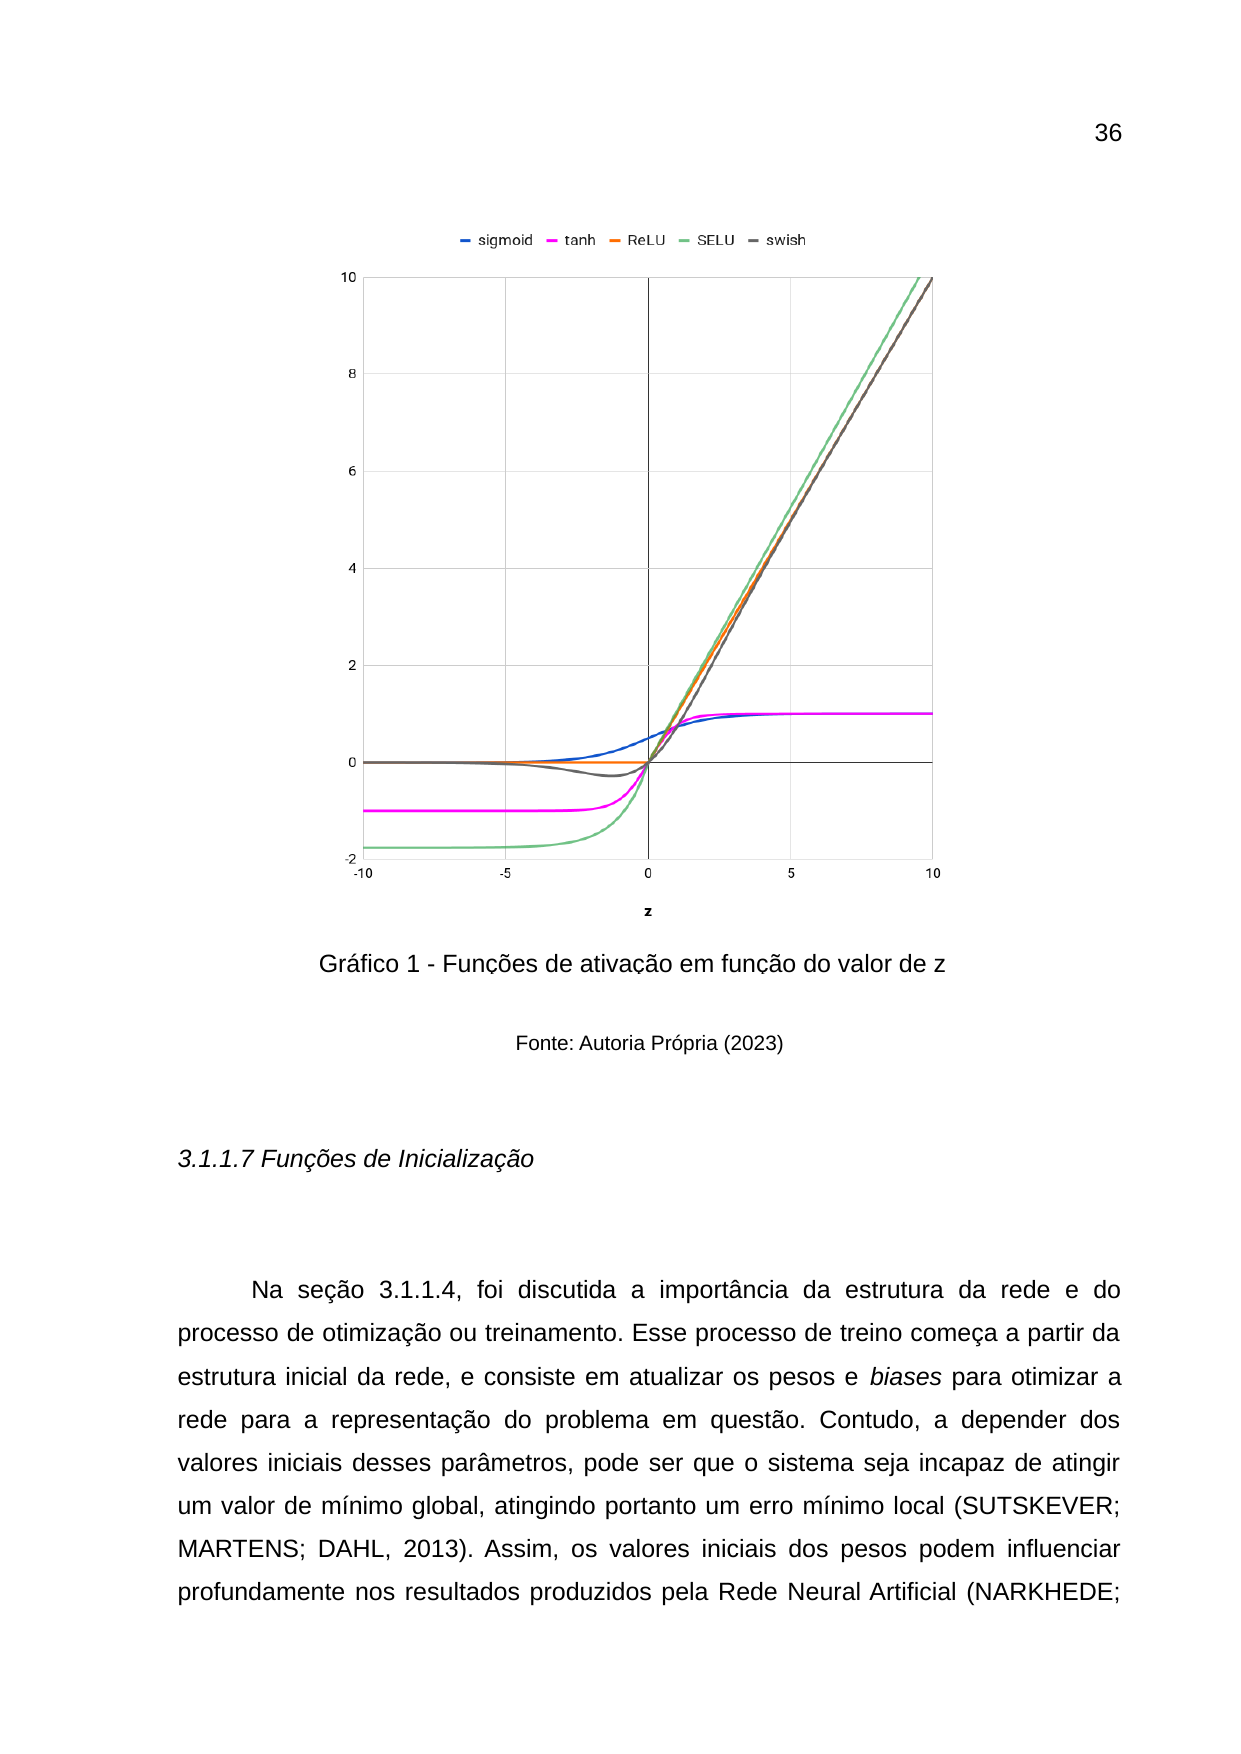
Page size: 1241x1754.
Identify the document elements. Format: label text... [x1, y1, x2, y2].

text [177, 1275, 1122, 1606]
text Fonte: Autoria Própria (2023) [177, 1031, 1122, 1055]
picture [299, 202, 966, 950]
text Funções de Inicialização [177, 1144, 1122, 1172]
